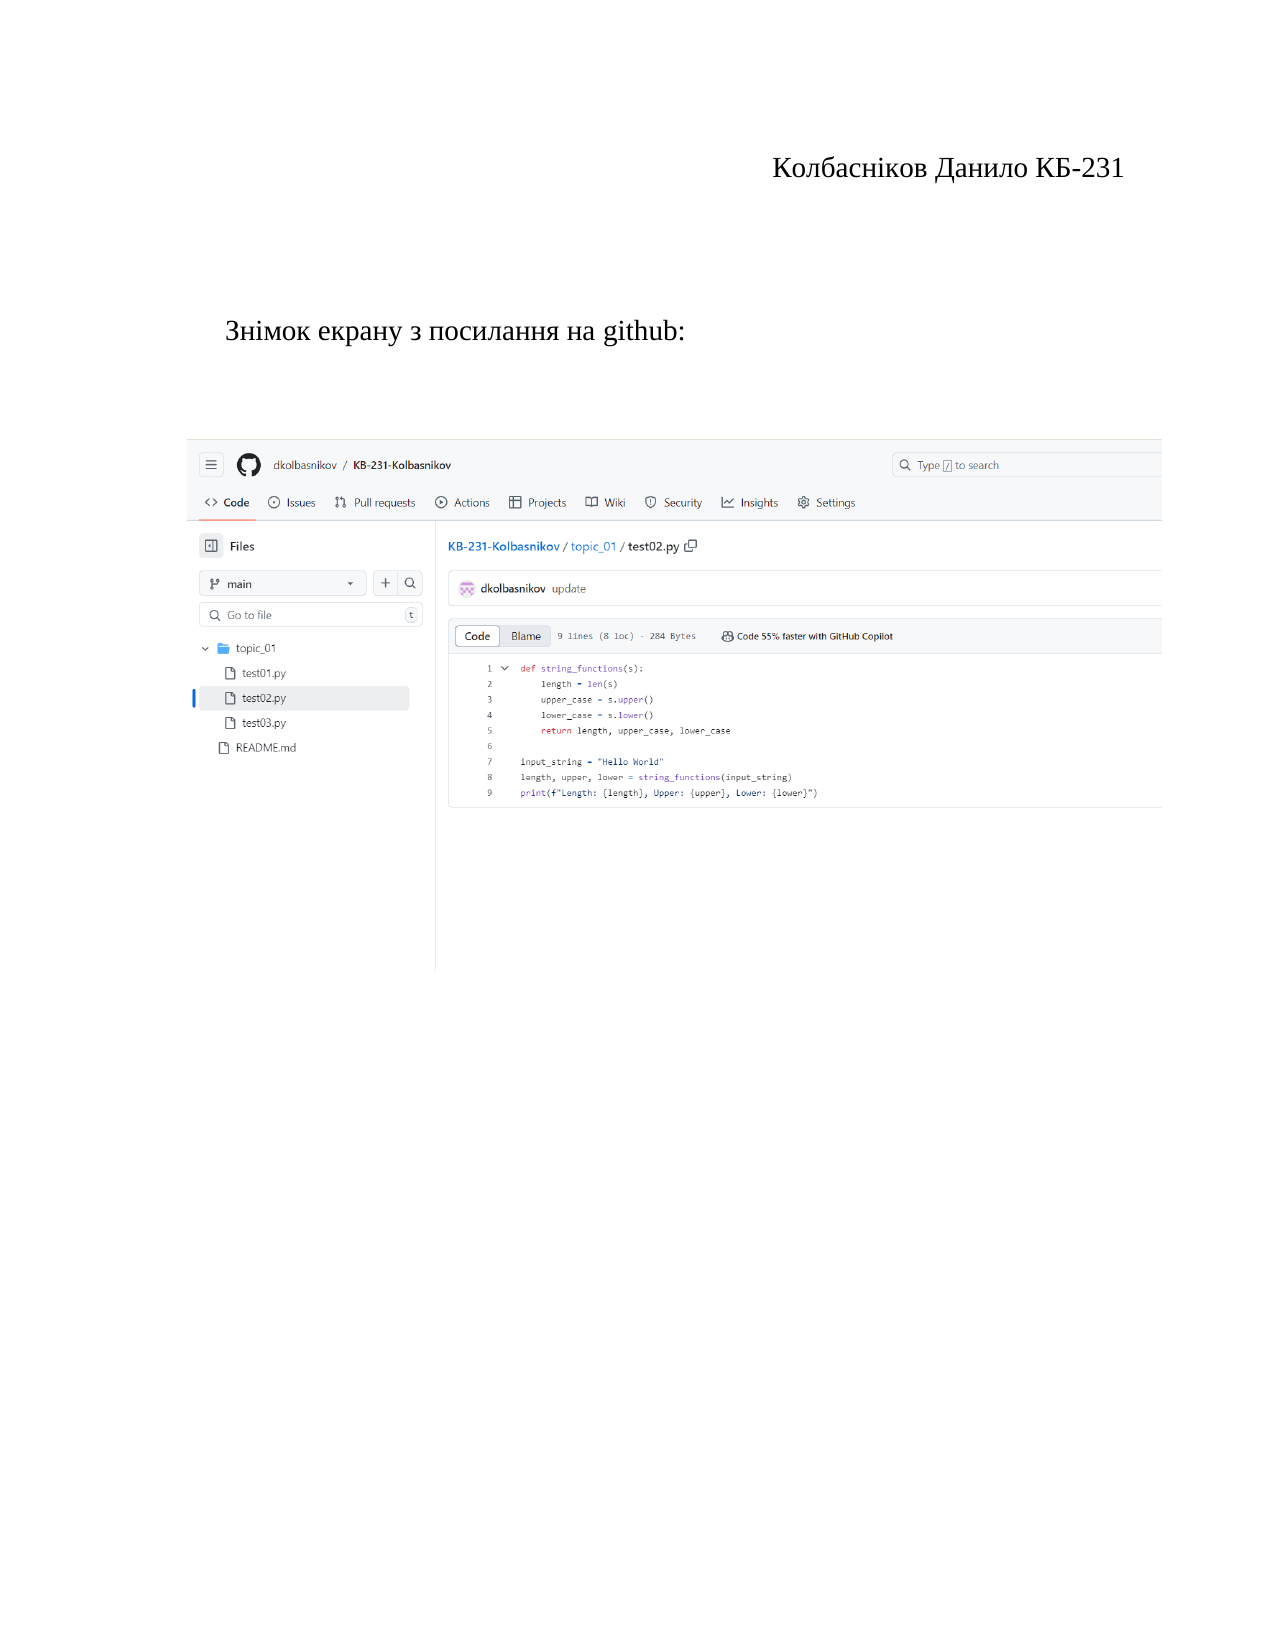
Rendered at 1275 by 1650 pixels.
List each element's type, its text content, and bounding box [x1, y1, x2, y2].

text Знімок екрану з посилання на github: [150, 313, 1125, 347]
picture [186, 439, 1162, 971]
